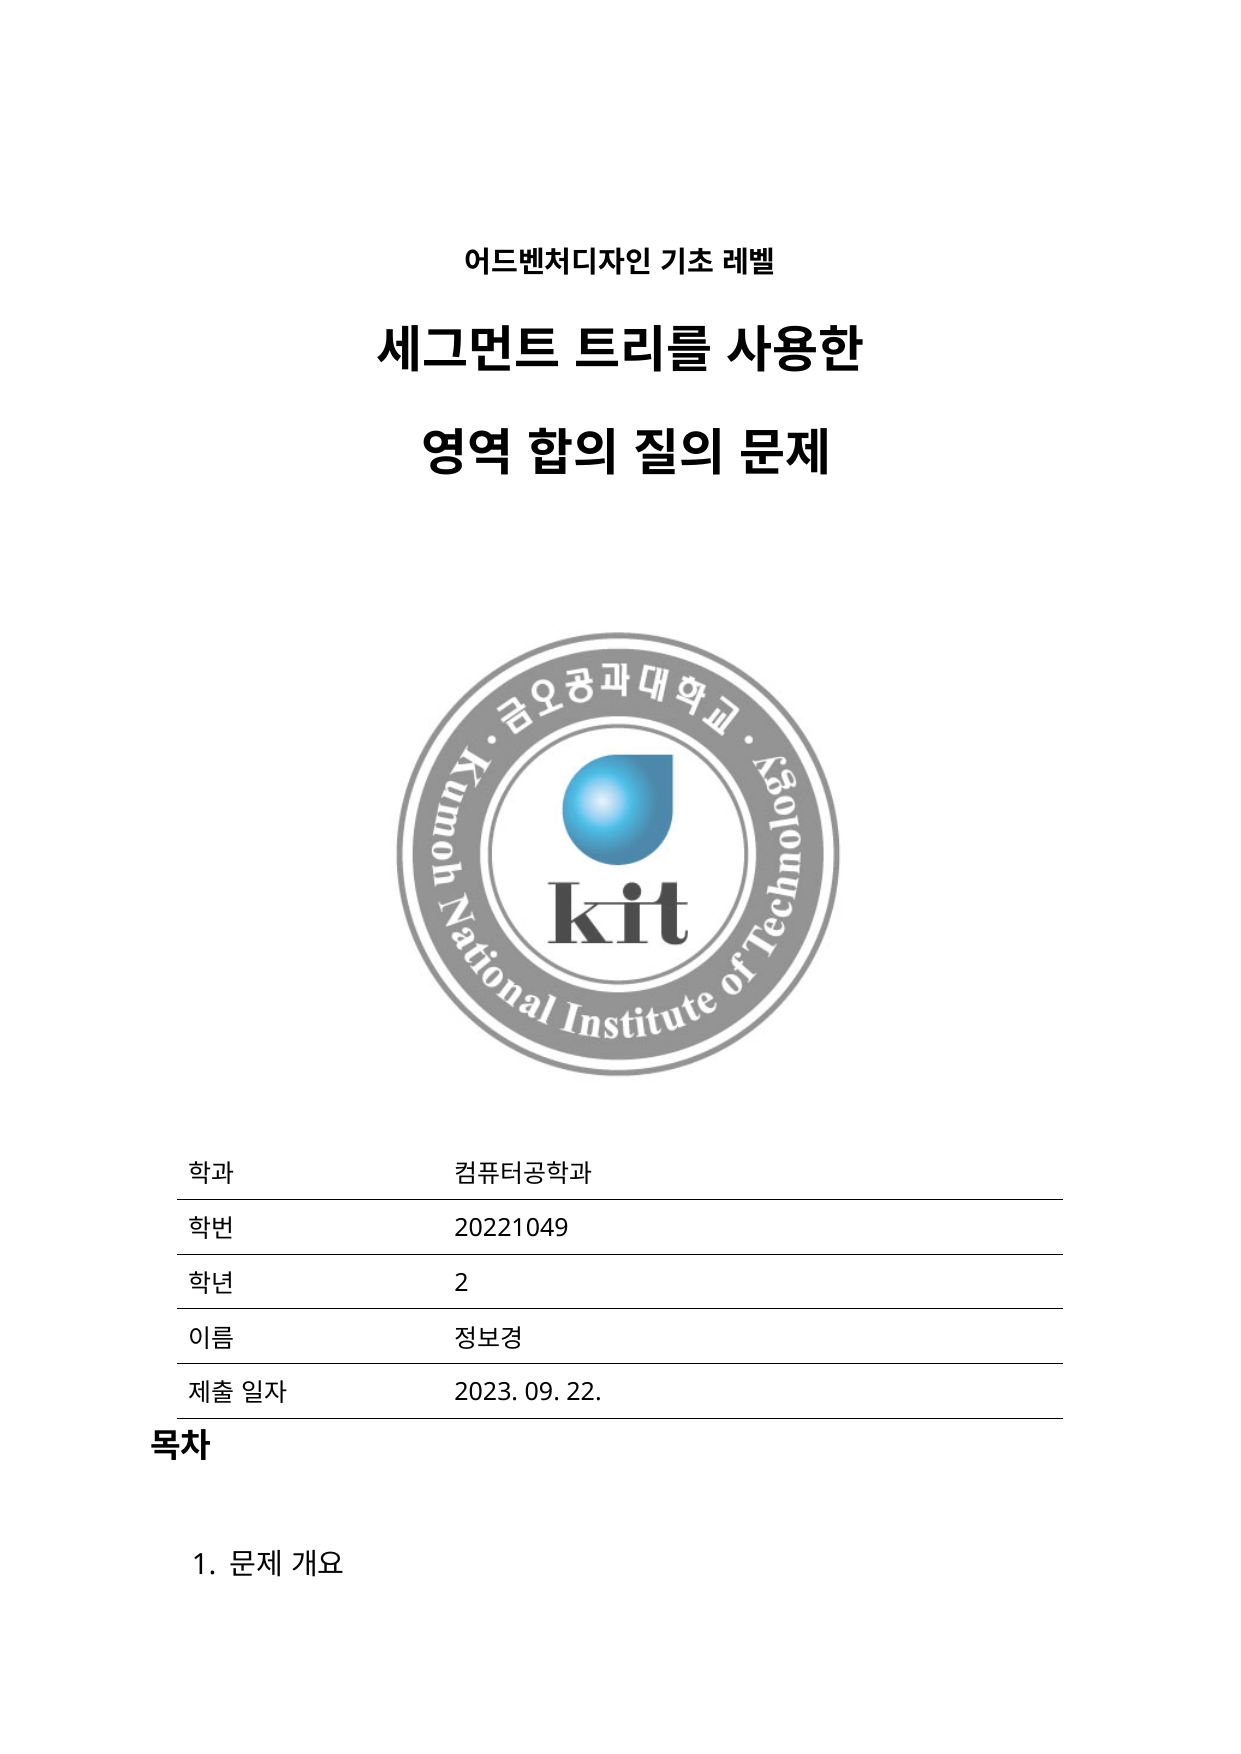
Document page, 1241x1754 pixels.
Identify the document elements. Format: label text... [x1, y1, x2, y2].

table_header 컴퓨터공학과 [443, 1145, 1063, 1199]
title 어드벤처디자인 기초 레벨 [150, 239, 1090, 281]
table_cell 이름 [177, 1309, 443, 1363]
table_cell 2023. 09. 22. [443, 1364, 1063, 1417]
table_header 학과 [177, 1145, 443, 1199]
text 목차 [150, 1418, 1090, 1467]
table_cell 학번 [177, 1200, 443, 1254]
title 세그먼트 트리를 사용한 [150, 309, 1090, 382]
table_cell 제출 일자 [177, 1364, 443, 1417]
title 영역 합의 질의 문제 [150, 413, 1090, 485]
table_cell 학년 [177, 1255, 443, 1308]
table_cell 정보경 [443, 1309, 1063, 1363]
list 문제 개요 [192, 1541, 1090, 1583]
table_cell 2 [443, 1255, 1063, 1308]
table_cell 20221049 [443, 1200, 1063, 1254]
